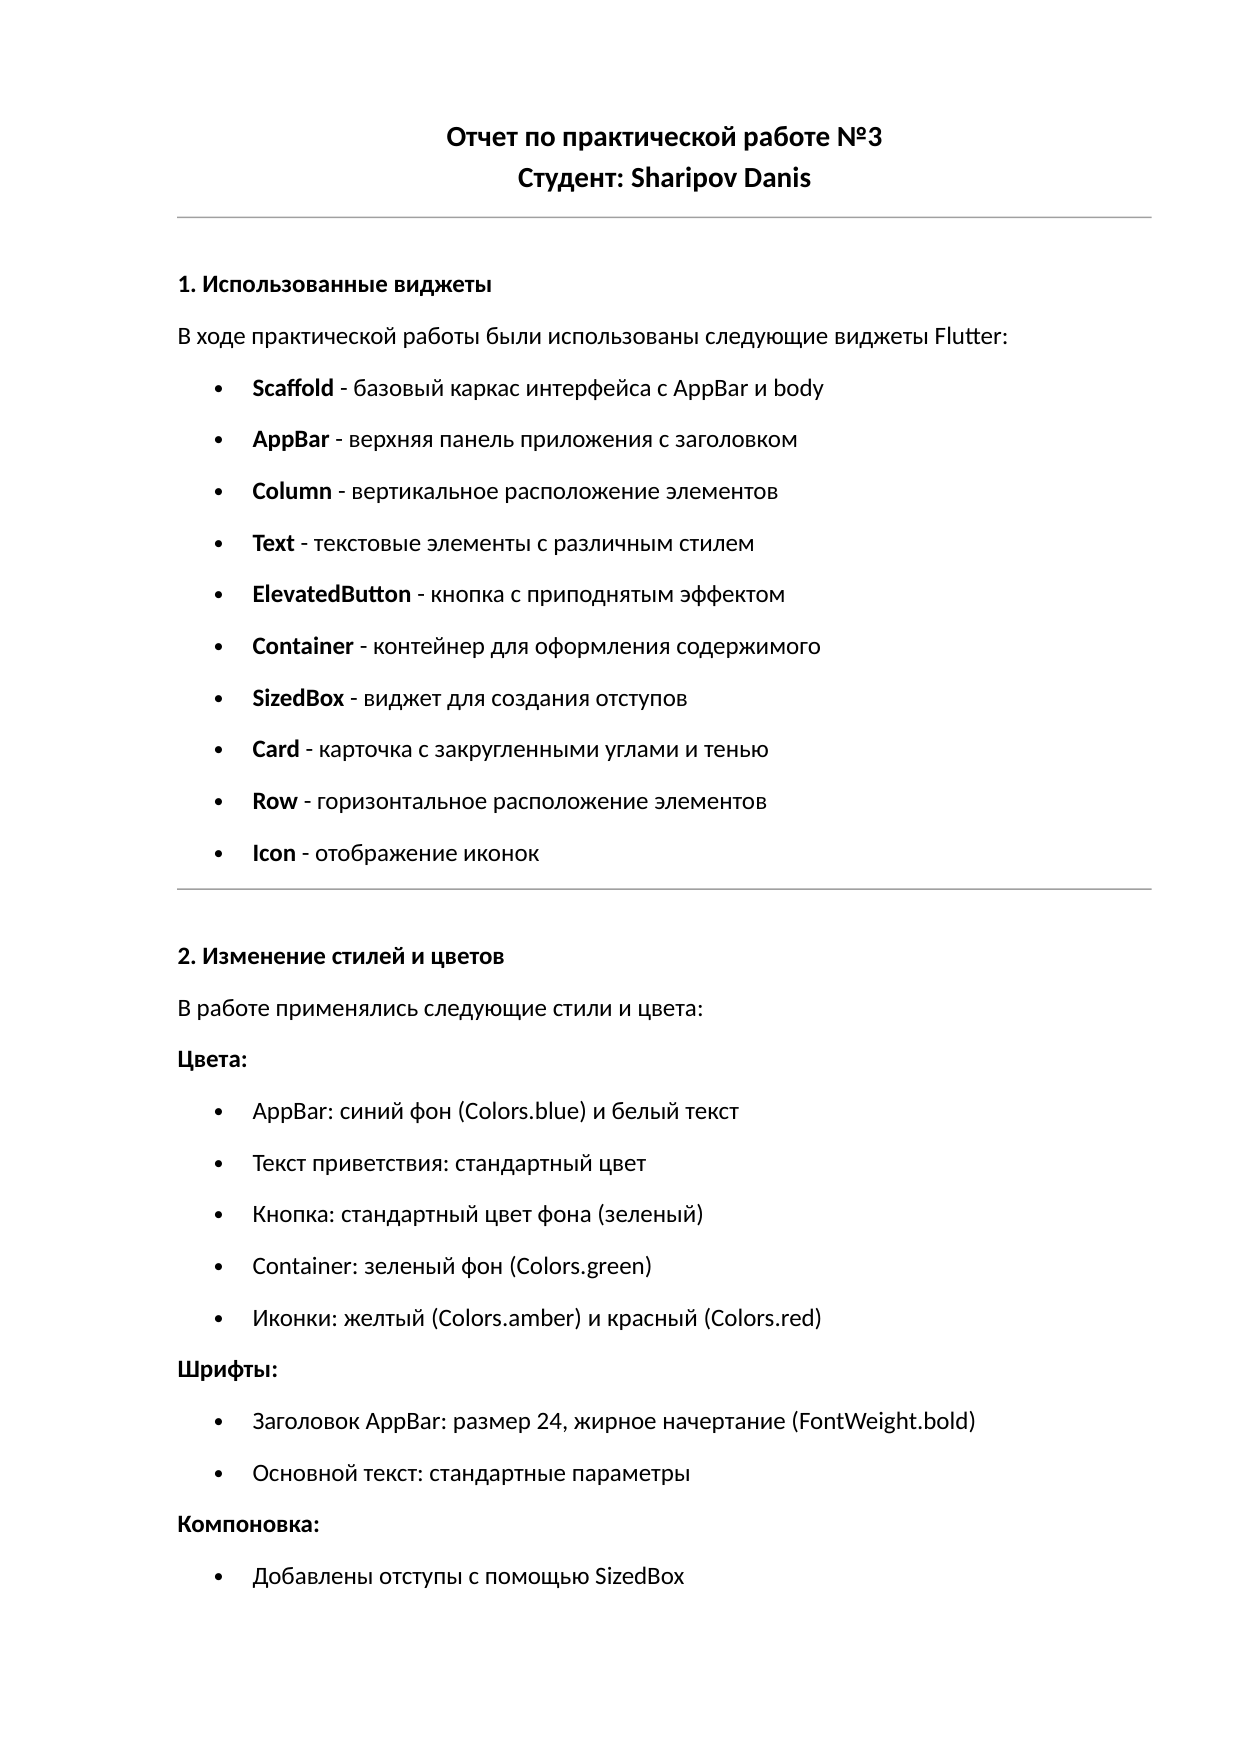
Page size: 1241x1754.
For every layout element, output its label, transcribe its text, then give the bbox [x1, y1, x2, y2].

list Row - горизонтальное расположение элементов [215, 785, 1152, 816]
list Добавлены отступы с помощью SizedBox [215, 1560, 1152, 1591]
text В ходе практической работы были использованы следующие виджеты Flutter: [177, 320, 1152, 351]
list Container: зеленый фон (Colors.green) [215, 1250, 1152, 1281]
list Иконки: желтый (Colors.amber) и красный (Colors.red) [215, 1302, 1152, 1332]
list Scaffold - базовый каркас интерфейса с AppBar и body [215, 372, 1152, 402]
list AppBar: синий фон (Colors.blue) и белый текст [215, 1095, 1152, 1126]
text В работе применялись следующие стили и цвета: [177, 992, 1152, 1022]
text Компоновка: [177, 1508, 1152, 1539]
text 1. Использованные виджеты [177, 268, 1152, 299]
list Text - текстовые элементы с различным стилем [215, 527, 1152, 557]
list Icon - отображение иконок [215, 837, 1152, 867]
list Container - контейнер для оформления содержимого [215, 630, 1152, 661]
list Card - карточка с закругленными углами и тенью [215, 733, 1152, 764]
text Шрифты: [177, 1353, 1152, 1384]
text 2. Изменение стилей и цветов [177, 940, 1152, 971]
list Заголовок AppBar: размер 24, жирное начертание (FontWeight.bold) [215, 1405, 1152, 1436]
list Основной текст: стандартные параметры [215, 1457, 1152, 1487]
list AppBar - верхняя панель приложения с заголовком [215, 423, 1152, 454]
list Кнопка: стандартный цвет фона (зеленый) [215, 1198, 1152, 1229]
list Текст приветствия: стандартный цвет [215, 1147, 1152, 1177]
list SizedBox - виджет для создания отступов [215, 682, 1152, 712]
text Цвета: [177, 1043, 1152, 1074]
list Column - вертикальное расположение элементов [215, 475, 1152, 506]
list ElevatedButton - кнопка с приподнятым эффектом [215, 578, 1152, 609]
text Отчет по практической работе №3 Студент: Sharipov Danis [177, 118, 1152, 195]
